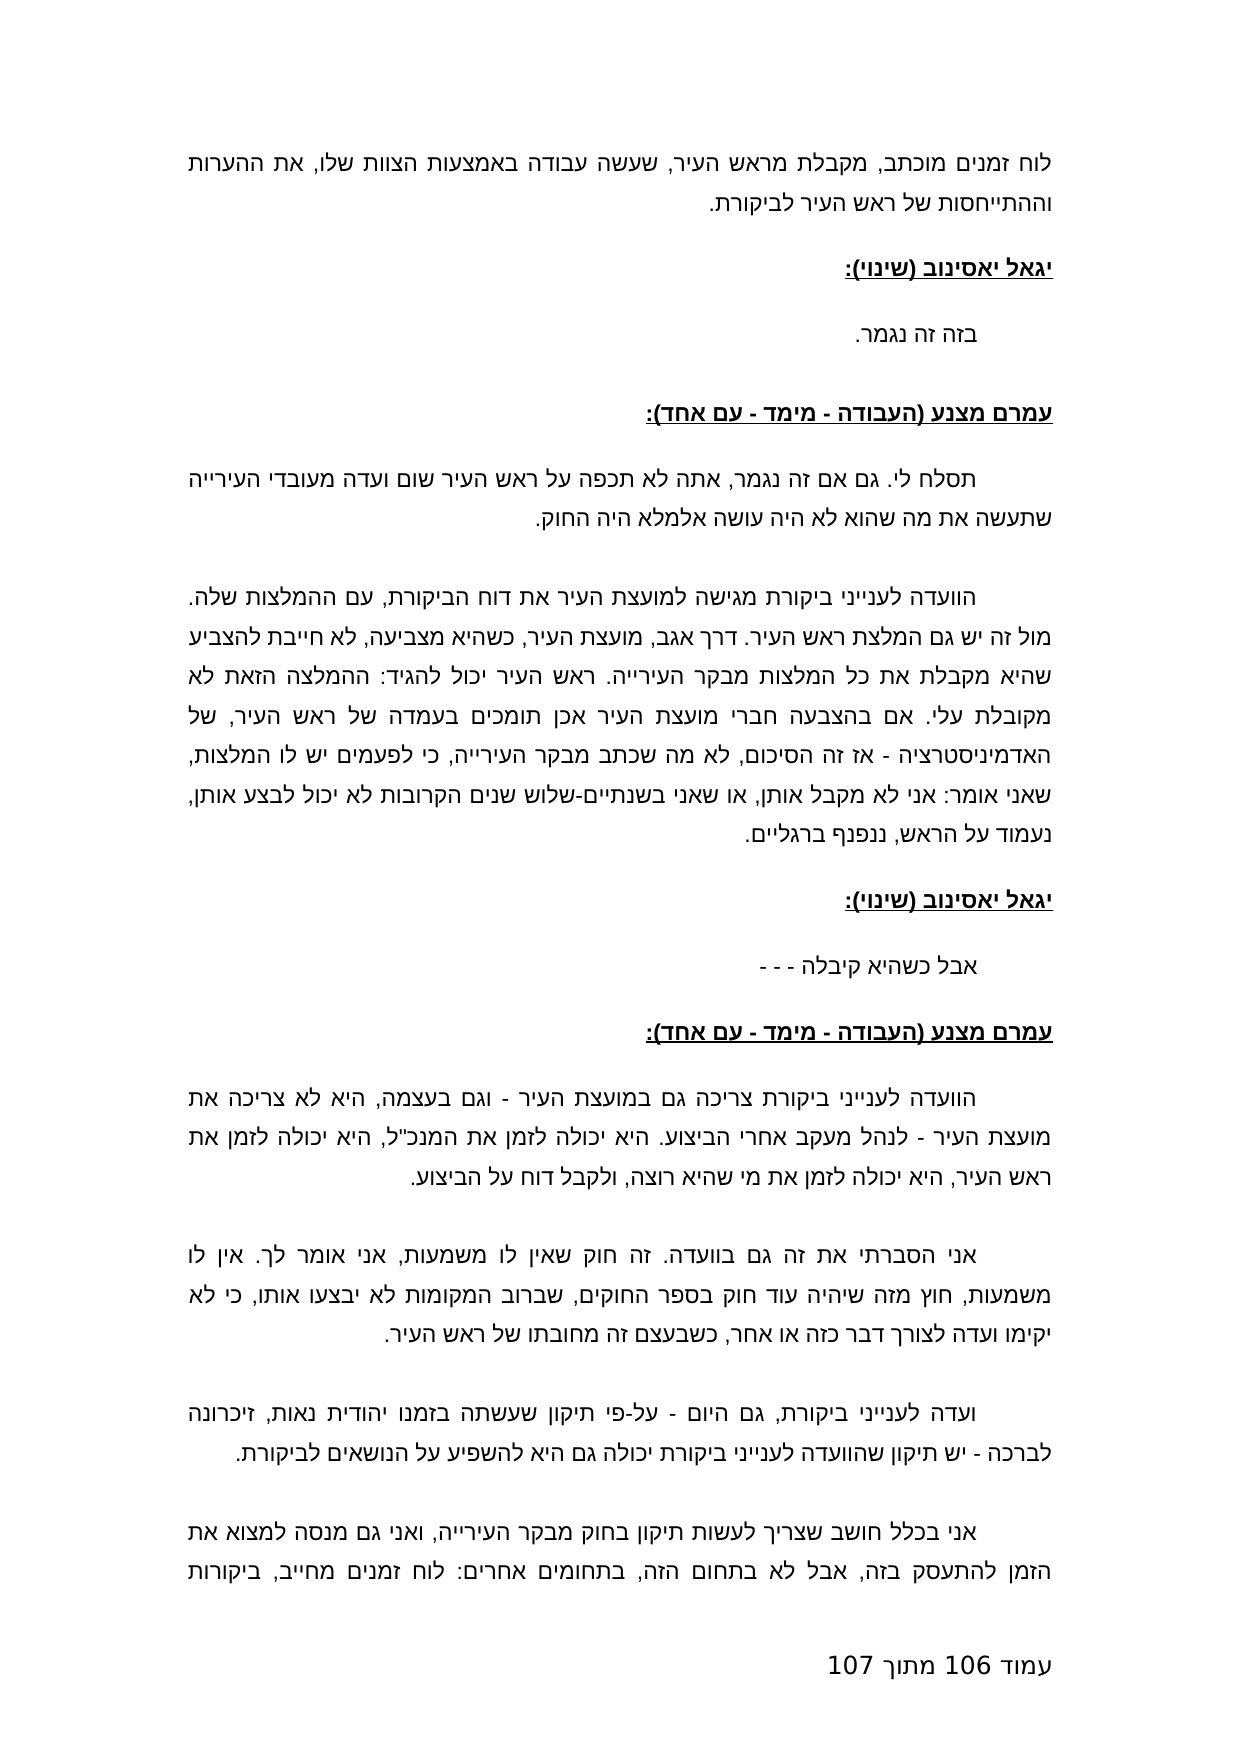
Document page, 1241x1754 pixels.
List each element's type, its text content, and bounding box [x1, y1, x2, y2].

text ועדה לענייני ביקורת, גם היום - על-פי תיקון שעשתה בזמנו יהודית נאות, זיכרונה לברכה - יש תיקון שהוועדה לענייני ביקורת יכולה גם היא להשפיע על הנושאים לביקורת. [187, 1400, 1053, 1466]
text הוועדה לענייני ביקורת צריכה גם במועצת העיר - וגם בעצמה, היא לא צריכה את מועצת העיר - לנהל מעקב אחרי הביצוע. היא יכולה לזמן את המנכ"ל, היא יכולה לזמן את ראש העיר, היא יכולה לזמן את מי שהיא רוצה, ולקבל דוח על הביצוע. [187, 1084, 1053, 1190]
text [187, 1519, 1053, 1585]
text הוועדה לענייני ביקורת מגישה למועצת העיר את דוח הביקורת, עם ההמלצות שלה. מול זה יש גם המלצת ראש העיר. דרך אגב, מועצת העיר, כשהיא מצביעה, לא חייבת להצביע שהיא מקבלת את כל המלצות מבקר העירייה. ראש העיר יכול להגיד: ההמלצה הזאת לא מקובלת עלי. אם בהצבעה חברי מועצת העיר אכן תומכים בעמדה של ראש העיר, של האדמיניסטרציה - אז זה הסיכום, לא מה שכתב מבקר העירייה, כי לפעמים יש לו המלצות, שאני אומר: אני לא מקבל אותן, או שאני בשנתיים-שלוש שנים הקרובות לא יכול לבצע אותן, נעמוד על הראש, ננפנף ברגליים. [187, 584, 1053, 848]
text אני הסברתי את זה גם בוועדה. זה חוק שאין לו משמעות, אני אומר לך. אין לו משמעות, חוץ מזה שיהיה עוד חוק בספר החוקים, שברוב המקומות לא יבצעו אותו, כי לא יקימו ועדה לצורך דבר כזה או אחר, כשבעצם זה מחובתו של ראש העיר. [187, 1242, 1053, 1348]
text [187, 150, 1053, 216]
text יגאל יאסינוב (שינוי): [187, 861, 1053, 913]
text עמרם מצנע (העבודה - מימד - עם אחד): [187, 400, 1053, 426]
text אבל כשהיא קיבלה - - - [187, 953, 1053, 979]
text בזה זה נגמר. [187, 321, 1053, 347]
text תסלח לי. גם אם זה נגמר, אתה לא תכפה על ראש העיר שום ועדה מעובדי העירייה שתעשה את מה שהוא לא היה עושה אלמלא היה החוק. [187, 466, 1053, 532]
text יגאל יאסינוב (שינוי): [187, 255, 1053, 282]
text עמרם מצנע (העבודה - מימד - עם אחד): [187, 992, 1053, 1045]
